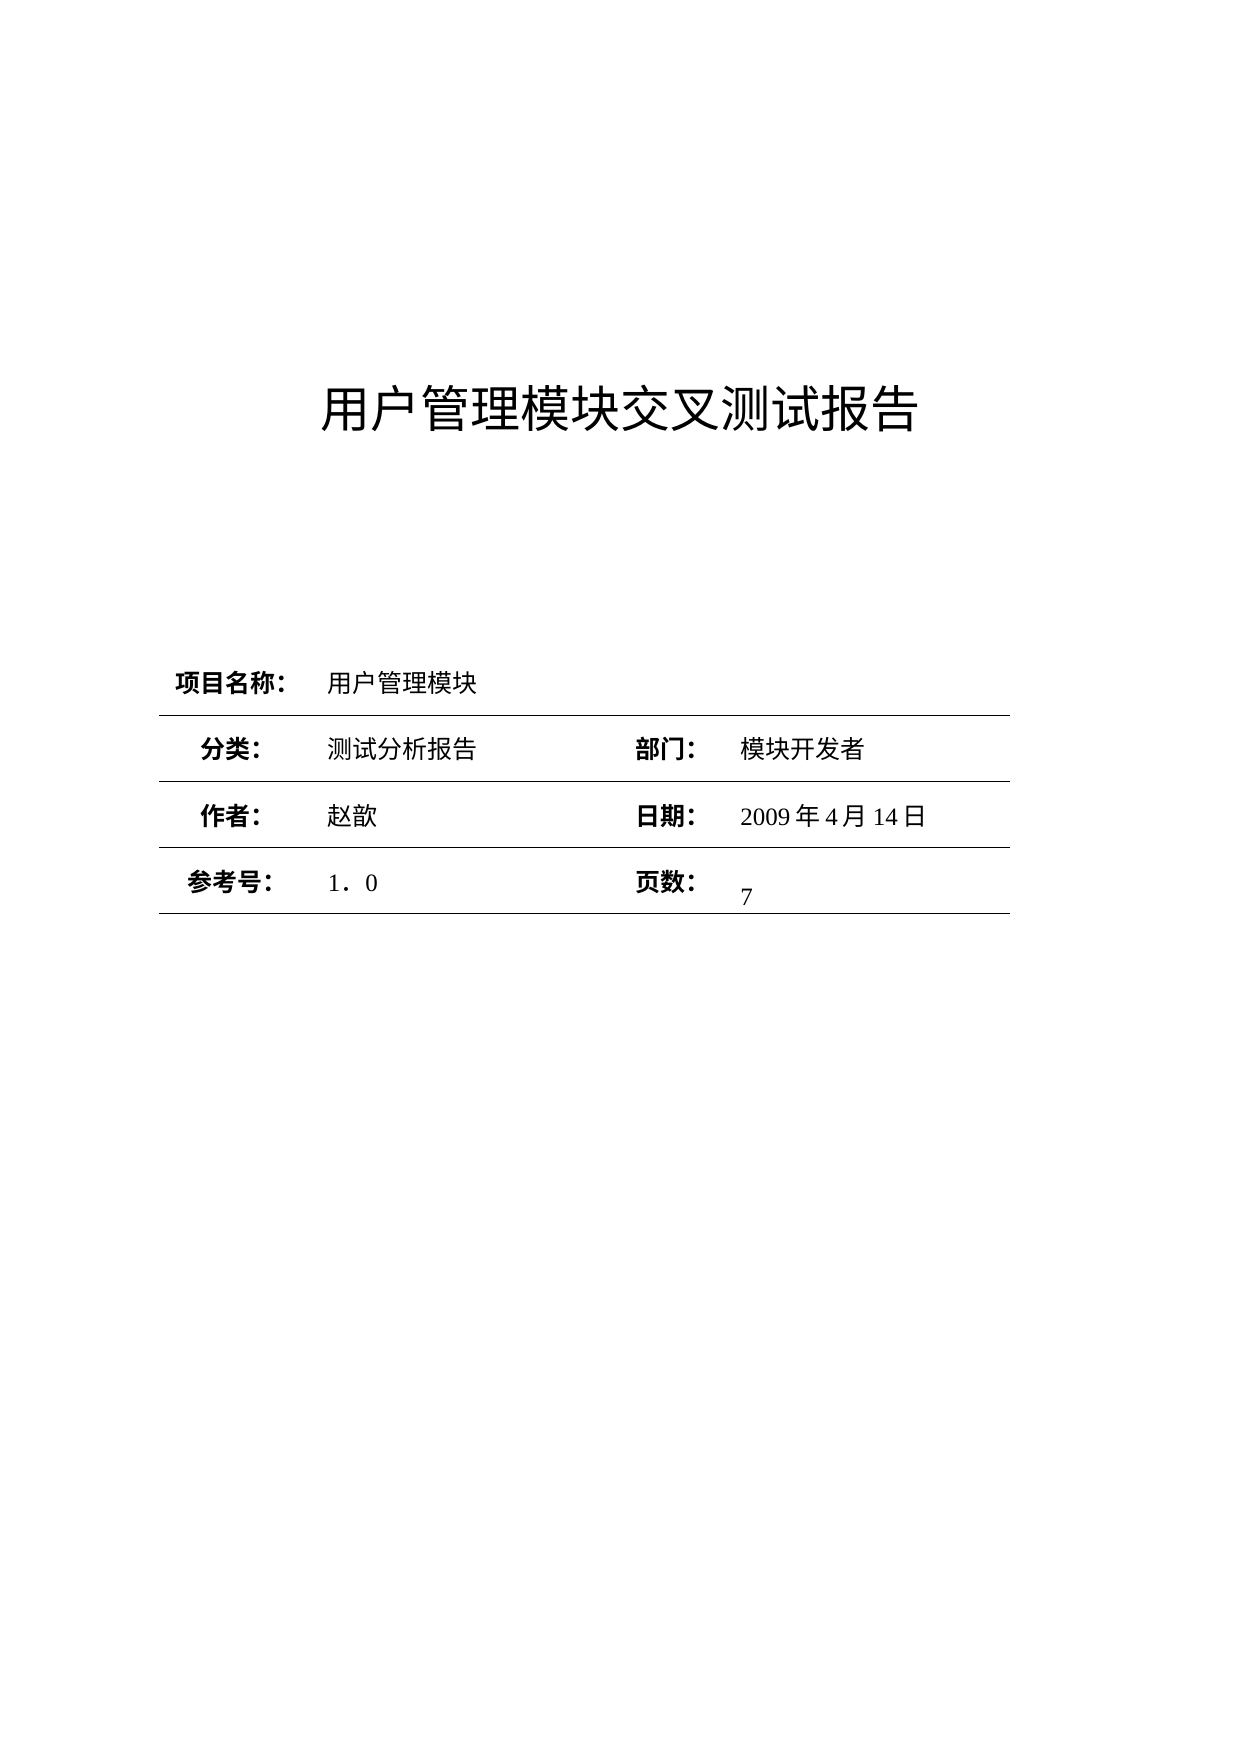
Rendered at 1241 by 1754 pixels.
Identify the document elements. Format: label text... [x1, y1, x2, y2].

table_header 项目名称： [159, 650, 316, 714]
table_cell 1．0 [316, 848, 616, 913]
table_cell 部门： [616, 716, 729, 781]
table_cell 页数： [616, 848, 729, 913]
table_cell 作者： [159, 782, 316, 847]
table_cell 2009年4月13日 [729, 782, 1010, 847]
table_cell 参考号： [159, 848, 316, 913]
table_cell 测试分析报告 [316, 716, 616, 781]
table_cell 分类： [159, 716, 316, 781]
table_cell 赵歆 [316, 782, 616, 847]
table_cell 7 [729, 848, 1010, 913]
table_cell 模块开发者 [729, 716, 1010, 781]
table_header 用户管理模块 [316, 650, 1010, 714]
table_cell 日期： [616, 782, 729, 847]
text 用户管理模块交叉测试报告 [148, 357, 1092, 454]
